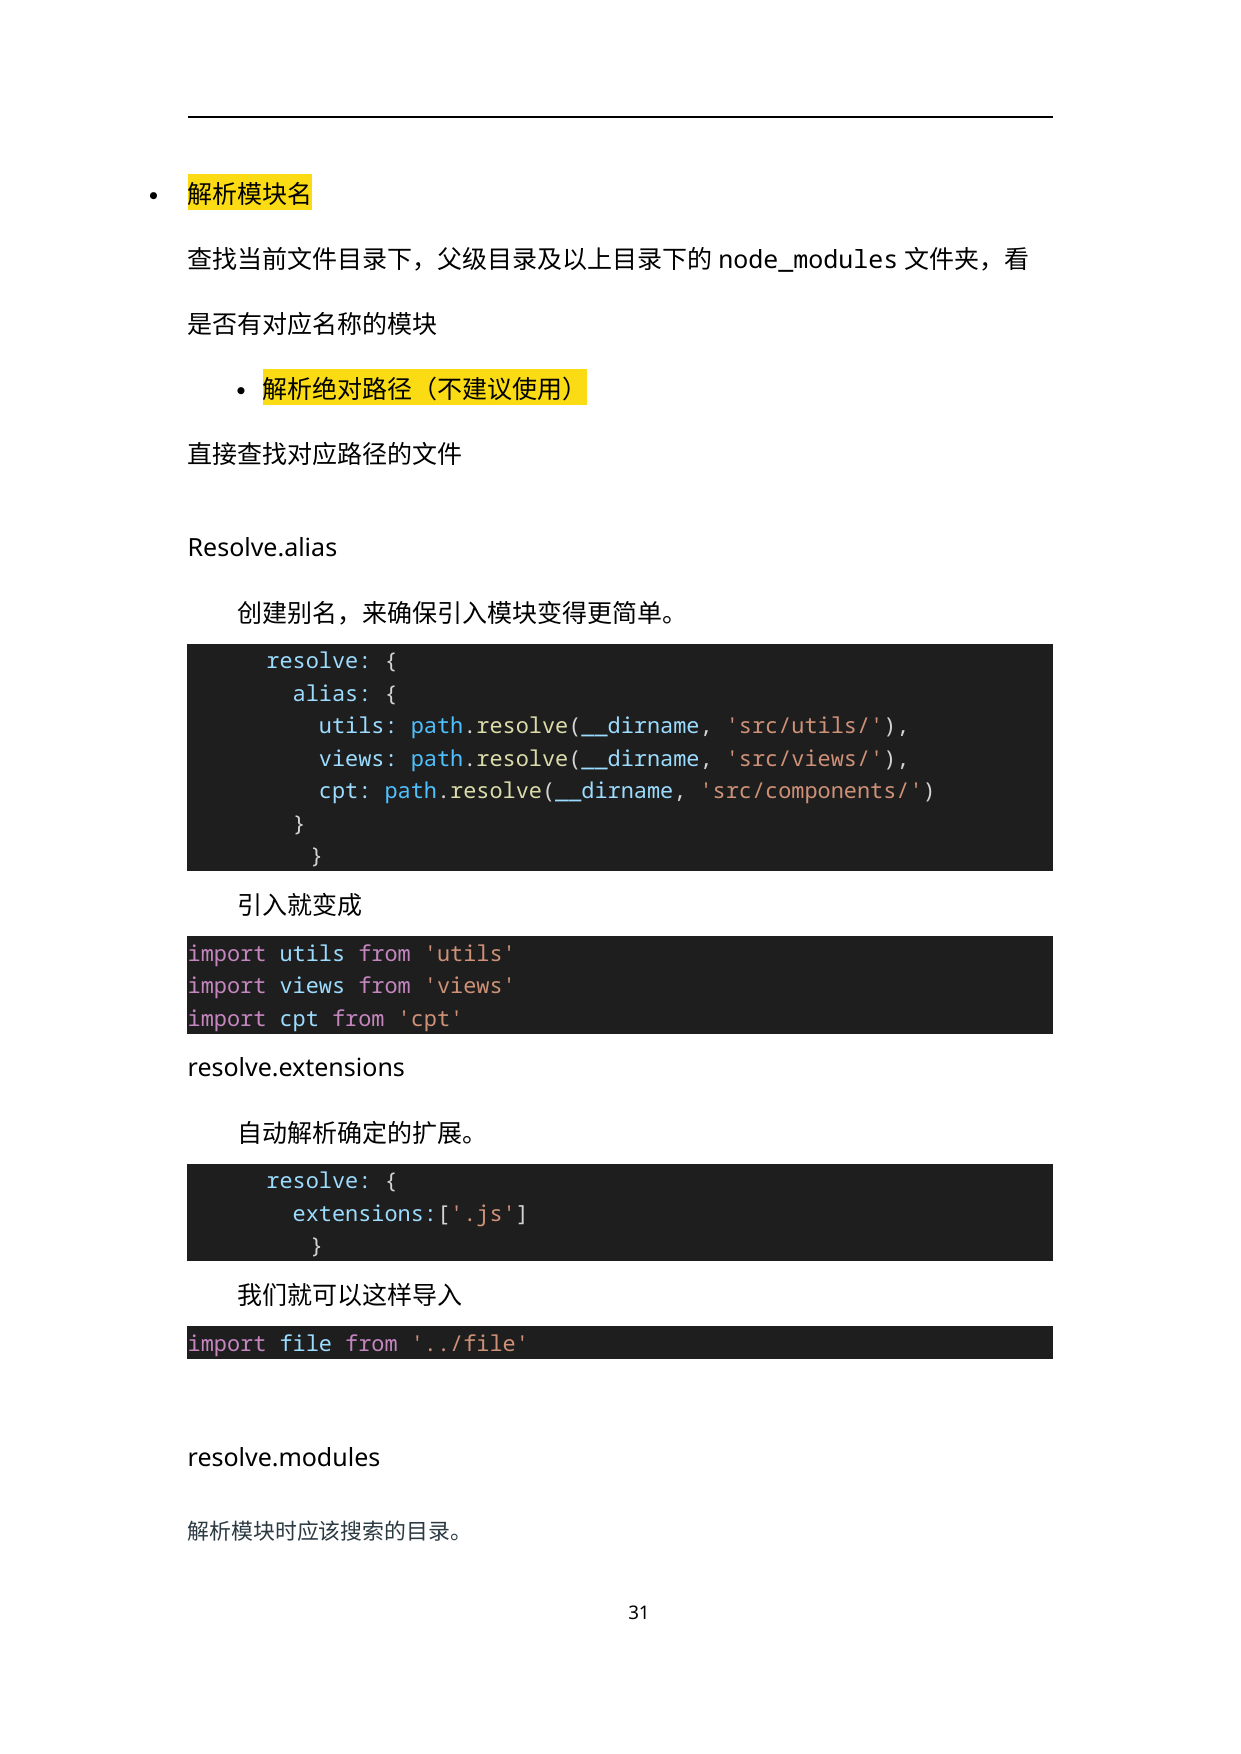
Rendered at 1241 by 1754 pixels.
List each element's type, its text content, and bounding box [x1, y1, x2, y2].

text utils: path.resolve(__dirname, 'src/utils/'), [187, 709, 1053, 741]
text import file from '../file' [187, 1326, 1053, 1359]
text views: path.resolve(__dirname, 'src/views/'), [187, 741, 1053, 774]
text } [187, 806, 1053, 839]
text 引入就变成 [187, 871, 1053, 936]
subtitle Resolve.alias [187, 514, 1053, 579]
list 解析绝对路径（不建议使用） 直接查找对应路径的文件 [187, 355, 1053, 485]
list 解析模块名 查找当前文件目录下，父级目录及以上目录下的 node_modules 文件夹，看是否有对应名称的模块 [150, 160, 1053, 355]
text } [187, 839, 1053, 871]
text } [187, 1229, 1053, 1261]
text resolve: { [187, 1164, 1053, 1196]
text resolve: { [187, 644, 1053, 676]
text 解析模块时应该搜索的目录。 [187, 1514, 1053, 1546]
text import views from 'views' [187, 969, 1053, 1001]
text 我们就可以这样导入 [187, 1261, 1053, 1326]
text cpt: path.resolve(__dirname, 'src/components/') [187, 774, 1053, 806]
text import utils from 'utils' [187, 936, 1053, 969]
text extensions:['.js'] [187, 1196, 1053, 1229]
text alias: { [187, 676, 1053, 709]
text 创建别名，来确保引入模块变得更简单。 [187, 579, 1053, 644]
text 自动解析确定的扩展。 [187, 1099, 1053, 1164]
text import cpt from 'cpt' [187, 1001, 1053, 1034]
subtitle resolve.extensions [187, 1034, 1053, 1099]
subtitle resolve.modules [187, 1424, 1053, 1489]
